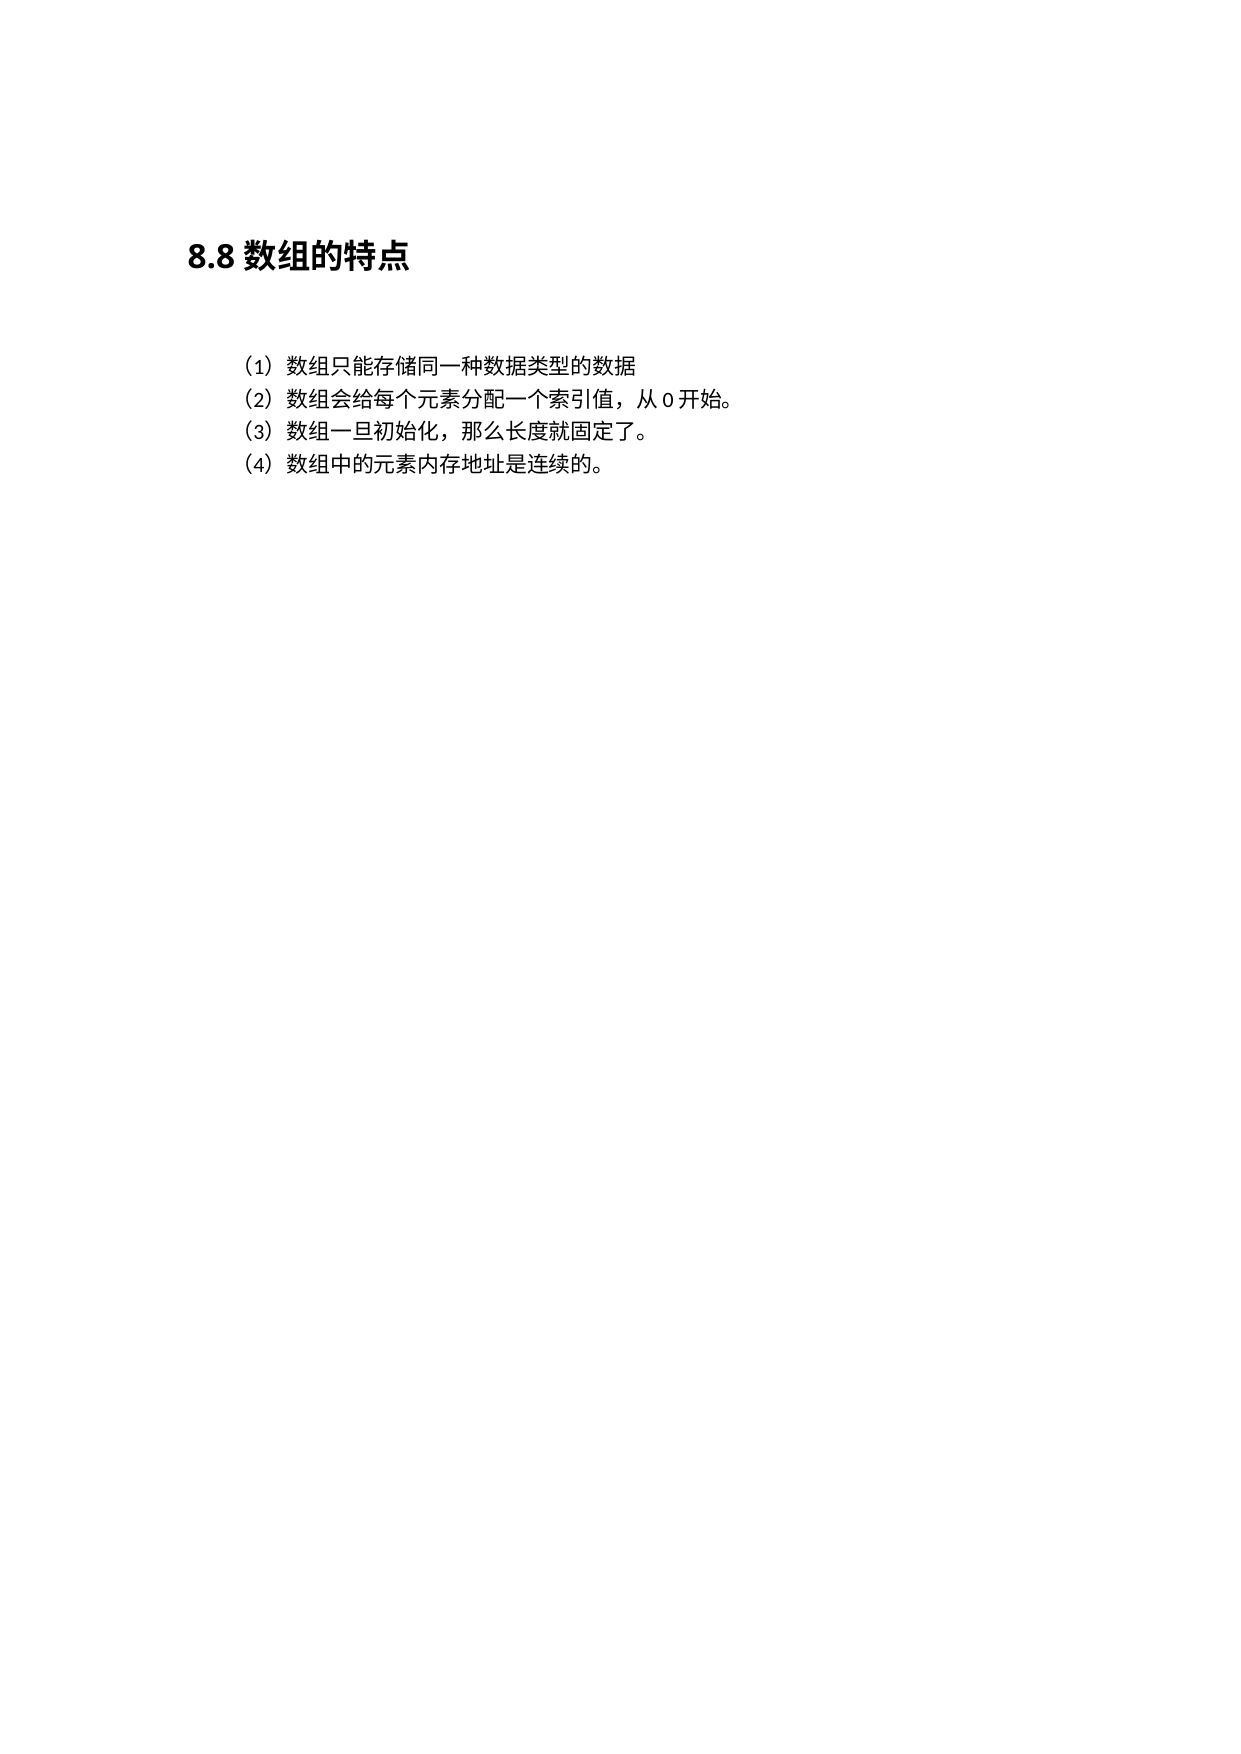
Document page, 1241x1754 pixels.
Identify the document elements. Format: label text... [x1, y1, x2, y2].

subtitle 8.8 数组的特点 [187, 222, 1053, 287]
text （1）数组只能存储同一种数据类型的数据 [187, 349, 1053, 381]
text （4）数组中的元素内存地址是连续的。 [187, 446, 1053, 479]
text （3）数组一旦初始化，那么长度就固定了。 [187, 414, 1053, 446]
text （2）数组会给每个元素分配一个索引值，从0开始。 [187, 381, 1053, 414]
